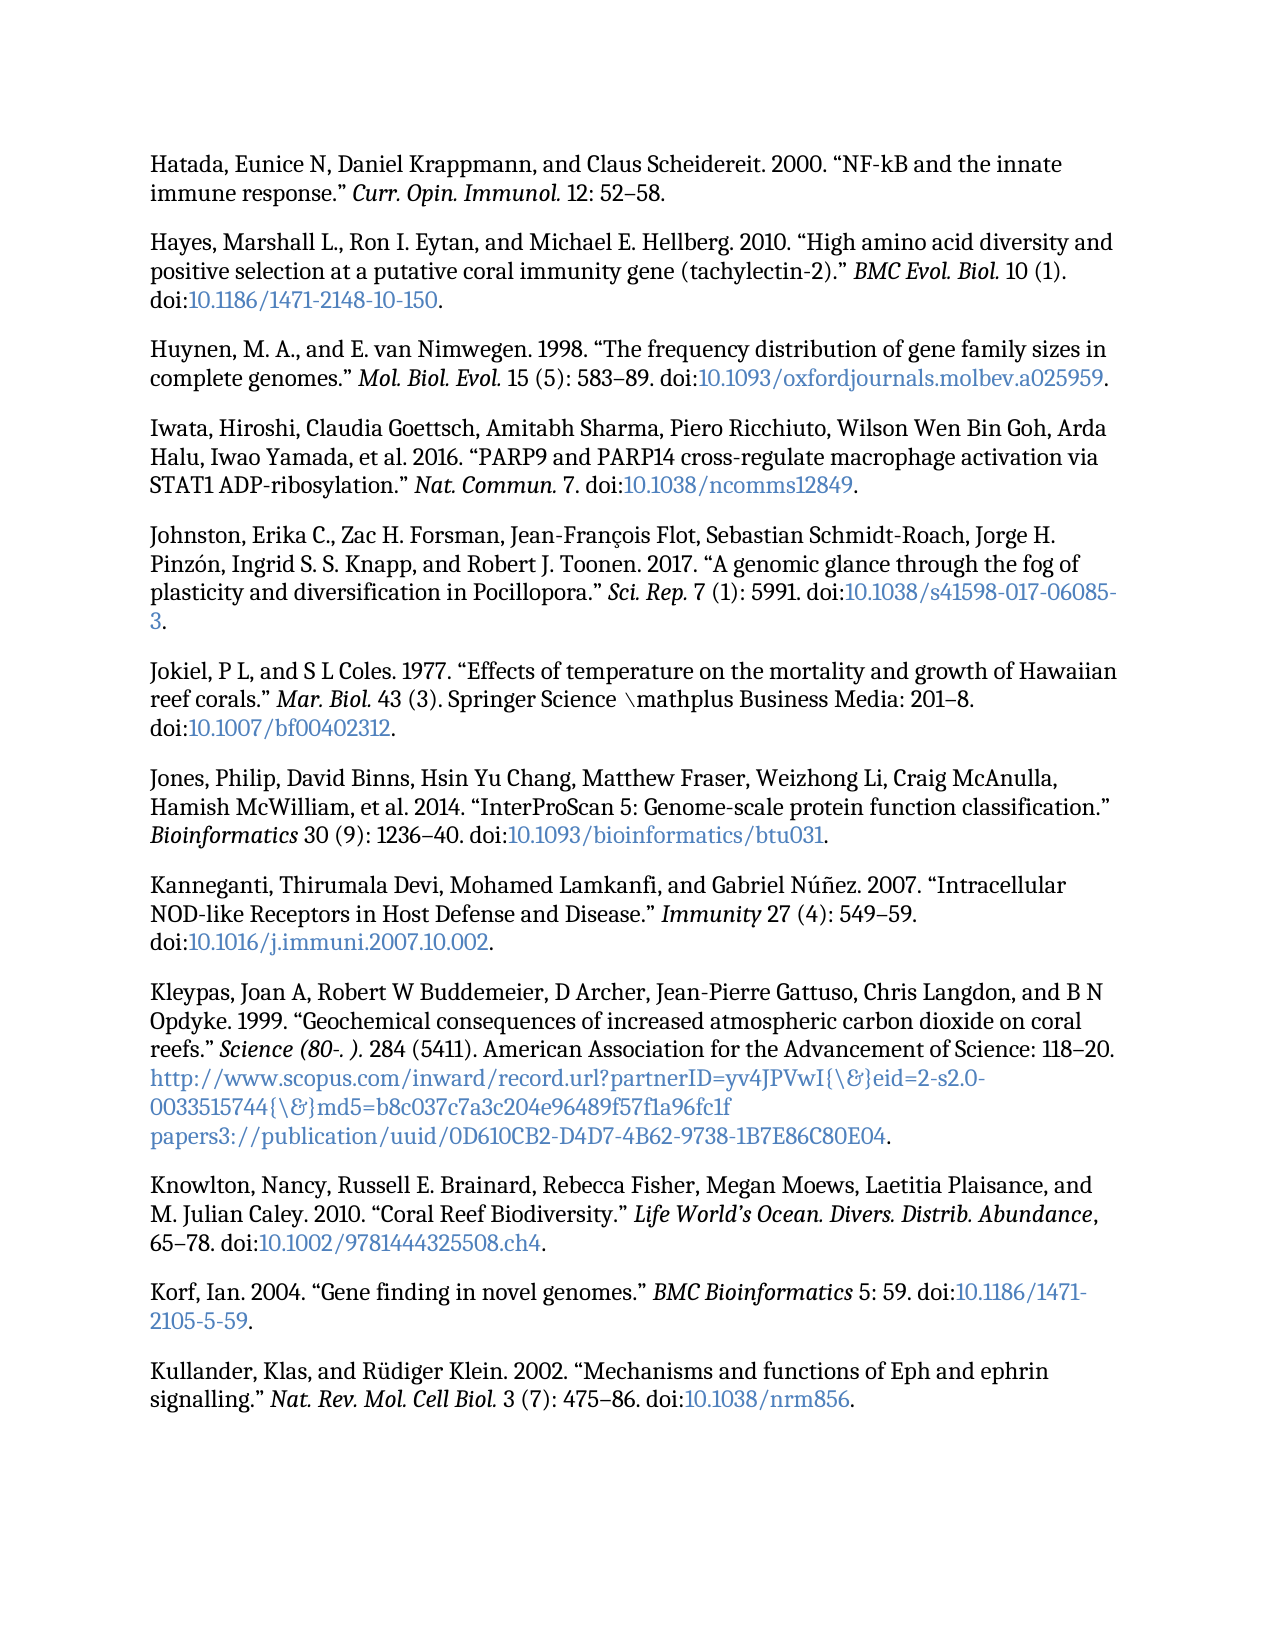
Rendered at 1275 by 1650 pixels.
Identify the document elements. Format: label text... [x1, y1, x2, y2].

text Hayes, Marshall L., Ron I. Eytan, and Michael E. Hellberg. 2010. “High amino acid diversity and positive selection at a putative coral immunity gene (tachylectin-2).” BMC Evol. Biol. 10 (1). doi:10.1186/1471-2148-10-150. [150, 228, 1125, 314]
text Hatada, Eunice N, Daniel Krappmann, and Claus Scheidereit. 2000. “NF-kB and the innate immune response.” Curr. Opin. Immunol. 12: 52–58. [150, 150, 1125, 207]
text Jones, Philip, David Binns, Hsin Yu Chang, Matthew Fraser, Weizhong Li, Craig McAnulla, Hamish McWilliam, et al. 2014. “InterProScan 5: Genome-scale protein function classification.” Bioinformatics 30 (9): 1236–40. doi:10.1093/bioinformatics/btu031. [150, 764, 1125, 850]
text Korf, Ian. 2004. “Gene finding in novel genomes.” BMC Bioinformatics 5: 59. doi:10.1186/1471-2105-5-59. [150, 1278, 1125, 1336]
text Kleypas, Joan A, Robert W Buddemeier, D Archer, Jean-Pierre Gattuso, Chris Langdon, and B N Opdyke. 1999. “Geochemical consequences of increased atmospheric carbon dioxide on coral reefs.” Science (80-. ). 284 (5411). American Association for the Advancement of Science: 118–20. http://www.scopus.com/inward/record.url?partnerID=yv4JPVwI{\&}eid=2-s2.0-0033515744{\&}md5=b8c037c7a3c204e96489f57f1a96fc1f papers3://publication/uuid/0D610CB2-D4D7-4B62-9738-1B7E86C80E04. [150, 978, 1125, 1150]
text Jokiel, P L, and S L Coles. 1977. “Effects of temperature on the mortality and growth of Hawaiian reef corals.” Mar. Biol. 43 (3). Springer Science mathplus Business Media: 201–8. doi:10.1007/bf00402312. [150, 657, 1125, 743]
text Huynen, M. A., and E. van Nimwegen. 1998. “The frequency distribution of gene family sizes in complete genomes.” Mol. Biol. Evol. 15 (5): 583–89. doi:10.1093/oxfordjournals.molbev.a025959. [150, 335, 1125, 393]
text Johnston, Erika C., Zac H. Forsman, Jean-François Flot, Sebastian Schmidt-Roach, Jorge H. Pinzón, Ingrid S. S. Knapp, and Robert J. Toonen. 2017. “A genomic glance through the fog of plasticity and diversification in Pocillopora.” Sci. Rep. 7 (1): 5991. doi:10.1038/s41598-017-06085-3. [150, 521, 1125, 636]
text Knowlton, Nancy, Russell E. Brainard, Rebecca Fisher, Megan Moews, Laetitia Plaisance, and M. Julian Caley. 2010. “Coral Reef Biodiversity.” Life World’s Ocean. Divers. Distrib. Abundance, 65–78. doi:10.1002/9781444325508.ch4. [150, 1171, 1125, 1257]
text Iwata, Hiroshi, Claudia Goettsch, Amitabh Sharma, Piero Ricchiuto, Wilson Wen Bin Goh, Arda Halu, Iwao Yamada, et al. 2016. “PARP9 and PARP14 cross-regulate macrophage activation via STAT1 ADP-ribosylation.” Nat. Commun. 7. doi:10.1038/ncomms12849. [150, 414, 1125, 500]
text Kullander, Klas, and Rüdiger Klein. 2002. “Mechanisms and functions of Eph and ephrin signalling.” Nat. Rev. Mol. Cell Biol. 3 (7): 475–86. doi:10.1038/nrm856. [150, 1357, 1125, 1414]
text Kanneganti, Thirumala Devi, Mohamed Lamkanfi, and Gabriel Núñez. 2007. “Intracellular NOD-like Receptors in Host Defense and Disease.” Immunity 27 (4): 549–59. doi:10.1016/j.immuni.2007.10.002. [150, 871, 1125, 957]
